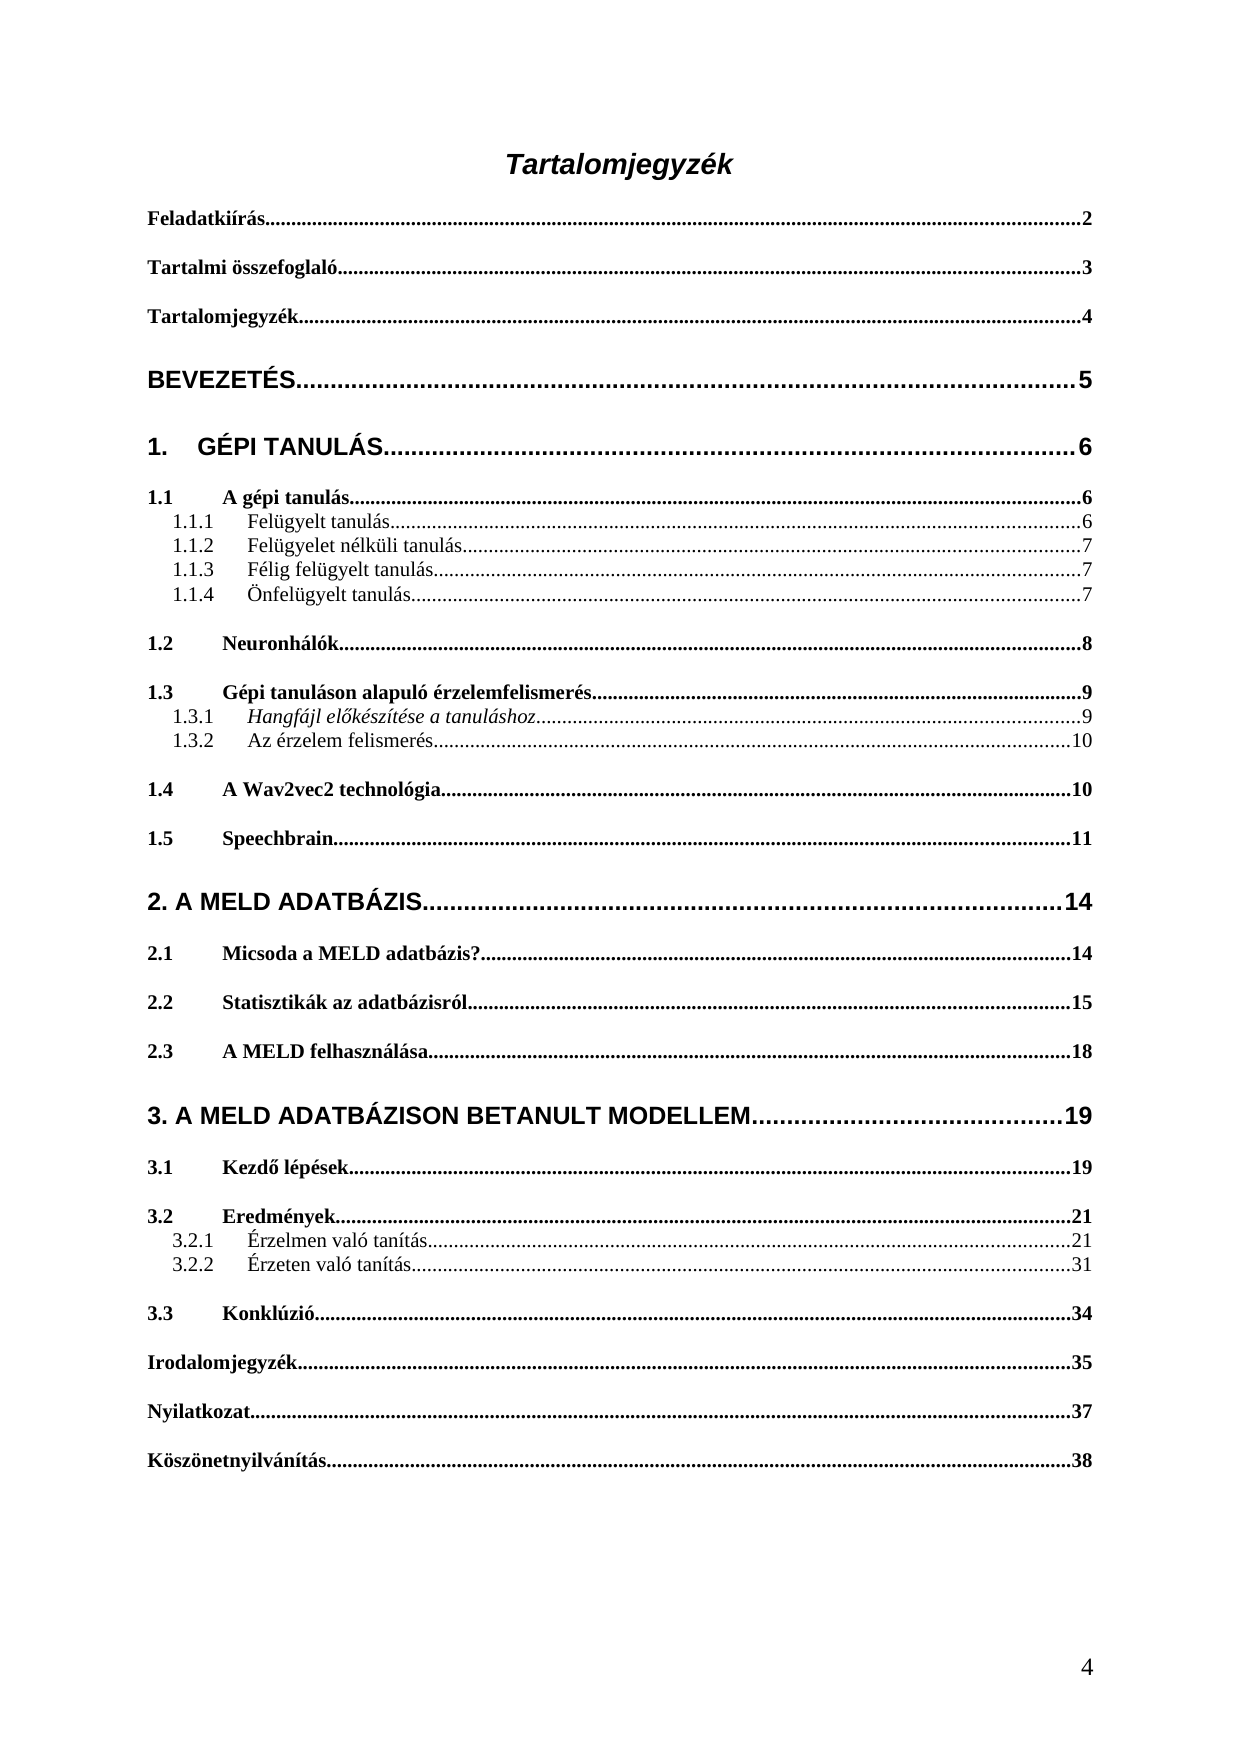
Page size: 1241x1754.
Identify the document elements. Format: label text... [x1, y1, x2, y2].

text Tartalmi összefoglaló 3 [147, 254, 1093, 279]
text 1.4 A Wav2vec2 technológia 10 [147, 777, 1093, 801]
text 1.3.2 Az érzelem felismerés 10 [172, 728, 1093, 752]
text 3. A MELD ADATBÁZISON BETANULT MODELLEM 19 [147, 1101, 1093, 1129]
text 1.1.3 Félig felügyelt tanulás 7 [172, 557, 1093, 581]
text 3.1 Kezdő lépések 19 [147, 1154, 1093, 1179]
text 3.2.1 Érzelmen való tanítás 21 [172, 1228, 1093, 1252]
text 1.5 Speechbrain 11 [147, 826, 1093, 850]
text 2.2 Statisztikák az adatbázisról 15 [147, 990, 1093, 1014]
subtitle Tartalomjegyzék [147, 147, 1093, 181]
text 1.1.1 Felügyelt tanulás 6 [172, 509, 1093, 533]
text 3.3 Konklúzió 34 [147, 1301, 1093, 1325]
text 2.3 A MELD felhasználása 18 [147, 1039, 1093, 1063]
text 2. A MELD adatbázis 14 [147, 887, 1093, 916]
text 2.1 Micsoda a MELD adatbázis? 14 [147, 941, 1093, 965]
text Nyilatkozat 37 [147, 1399, 1093, 1423]
text 1.2 Neuronhálók 8 [147, 631, 1093, 654]
text Irodalomjegyzék 35 [147, 1350, 1093, 1374]
text Tartalomjegyzék 4 [147, 304, 1093, 328]
text Feladatkiírás 2 [147, 206, 1093, 229]
text BEVEZETÉS 5 [147, 365, 1093, 394]
text 1.1.2 Felügyelet nélküli tanulás 7 [172, 533, 1093, 557]
text 1.3.1 Hangfájl előkészítése a tanuláshoz 9 [172, 704, 1093, 728]
text 1.1 A gépi tanulás 6 [147, 485, 1093, 509]
text Köszönetnyilvánítás 38 [147, 1448, 1093, 1472]
text 3.2.2 Érzeten való tanítás 31 [172, 1252, 1093, 1276]
text 1.3 Gépi tanuláson alapuló érzelemfelismerés 9 [147, 679, 1093, 704]
text 1.1.4 Önfelügyelt tanulás 7 [172, 581, 1093, 606]
text 1. GÉPI TANULÁS 6 [147, 431, 1093, 460]
text 3.2 Eredmények 21 [147, 1204, 1093, 1228]
